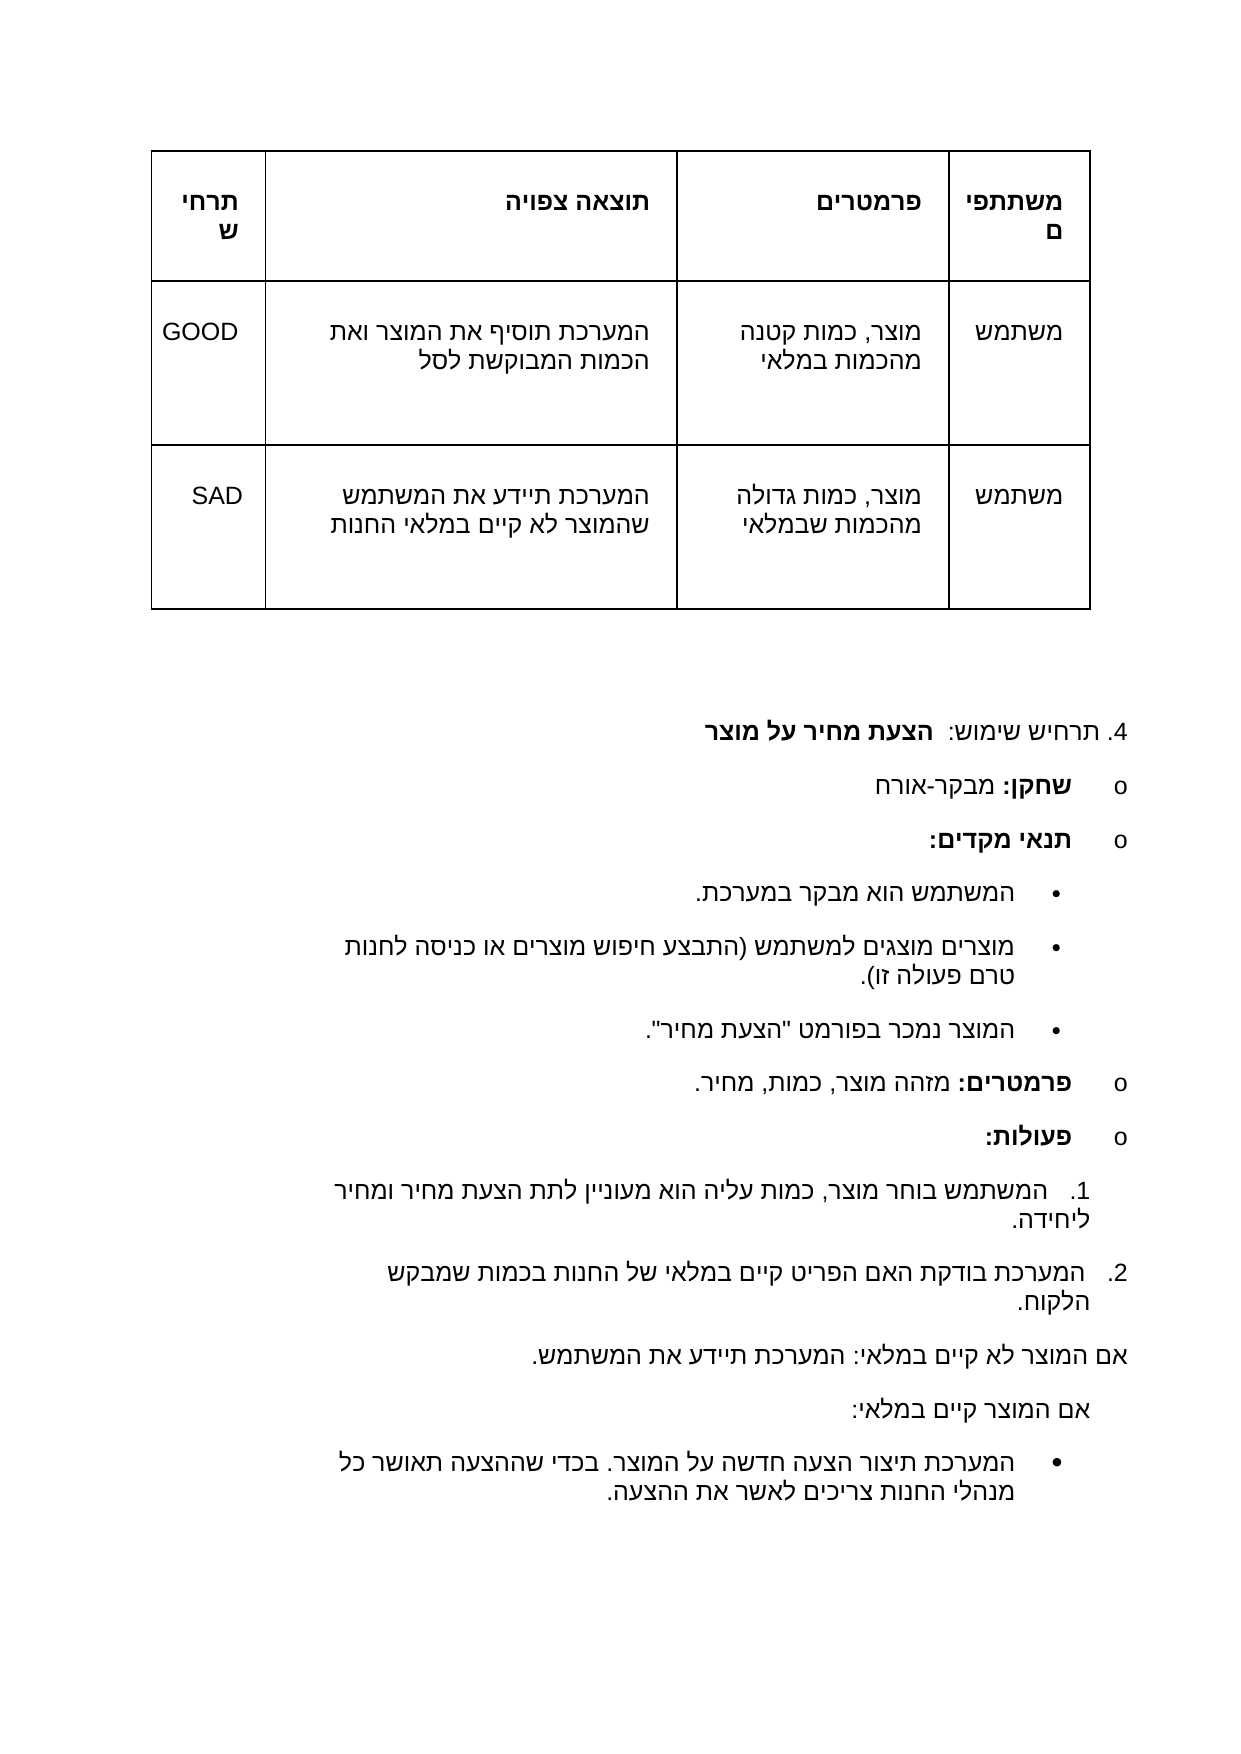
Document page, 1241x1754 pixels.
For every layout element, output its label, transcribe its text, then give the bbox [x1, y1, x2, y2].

text o שחקן: מבקר-אורח [300, 771, 1128, 799]
list מוצרים מוצגים למשתמש (התבצע חיפוש מוצרים או כניסה לחנות טרם פעולה זו). [300, 932, 1053, 989]
table_header תרחיש [152, 152, 265, 280]
table_header משתתפים [950, 152, 1089, 280]
table_cell SAD [152, 446, 265, 608]
table_cell המערכת תוסיף את המוצר ואת הכמות המבוקשת לסל [266, 282, 676, 444]
text o פרמטרים: מזהה מוצר, כמות, מחיר. [300, 1068, 1128, 1097]
table_cell משתמש [950, 446, 1089, 608]
text o תנאי מקדים: [300, 824, 1128, 853]
list המערכת תיצור הצעה חדשה על המוצר. בכדי שההצעה תאושר כל מנהלי החנות צריכים לאשר את ההצעה. [337, 1448, 1053, 1506]
table_cell המערכת תיידע את המשתמש שהמוצר לא קיים במלאי החנות [266, 446, 676, 608]
text 2. המערכת בודקת האם הפריט קיים במלאי של החנות בכמות שמבקש הלקוח. [375, 1258, 1128, 1316]
table_cell מוצר, כמות קטנה מהכמות במלאי [678, 282, 948, 444]
text 4. תרחיש שימוש: הצעת מחיר על מוצר [150, 717, 1128, 746]
table_cell מוצר, כמות גדולה מהכמות שבמלאי [678, 446, 948, 608]
table_header פרמטרים [678, 152, 948, 280]
text אם המוצר לא קיים במלאי: המערכת תיידע את המשתמש. [412, 1341, 1128, 1369]
text אם המוצר קיים במלאי: [337, 1394, 1090, 1423]
table_header תוצאה צפויה [266, 152, 676, 280]
list המוצר נמכר בפורמט "הצעת מחיר". [300, 1014, 1053, 1043]
list המשתמש הוא מבקר במערכת. [300, 878, 1053, 907]
table_cell GOOD [152, 282, 265, 444]
text 1. המשתמש בוחר מוצר, כמות עליה הוא מעוניין לתת הצעת מחיר ומחיר ליחידה. [300, 1176, 1090, 1233]
text o פעולות: [300, 1122, 1128, 1151]
table_cell משתמש [950, 282, 1089, 444]
